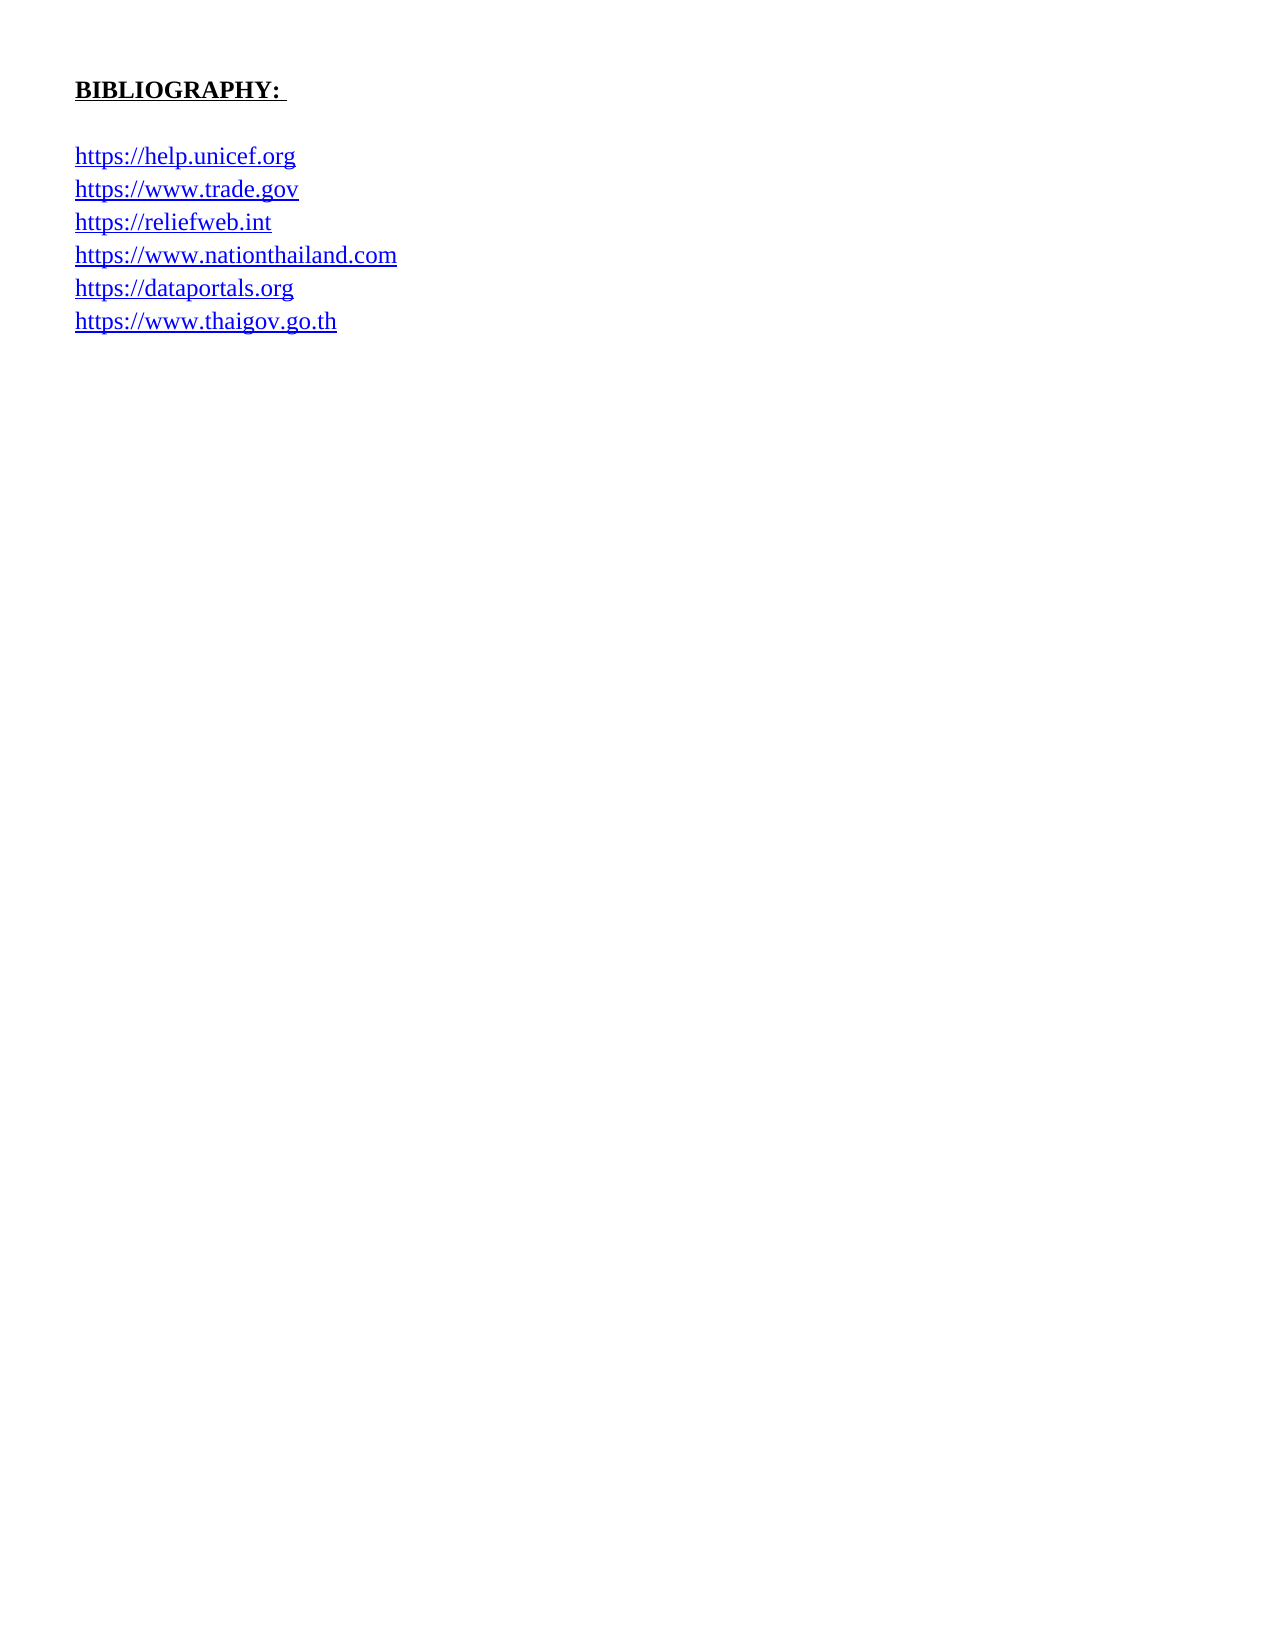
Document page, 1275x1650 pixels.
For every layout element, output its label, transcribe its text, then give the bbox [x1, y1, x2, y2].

text BIBLIOGRAPHY: https://help.unicef.org https://www.trade.gov https://reliefweb.int https://www.nationthailand.com https://dataportals.org https://www.thaigov.go.th [75, 75, 1200, 335]
